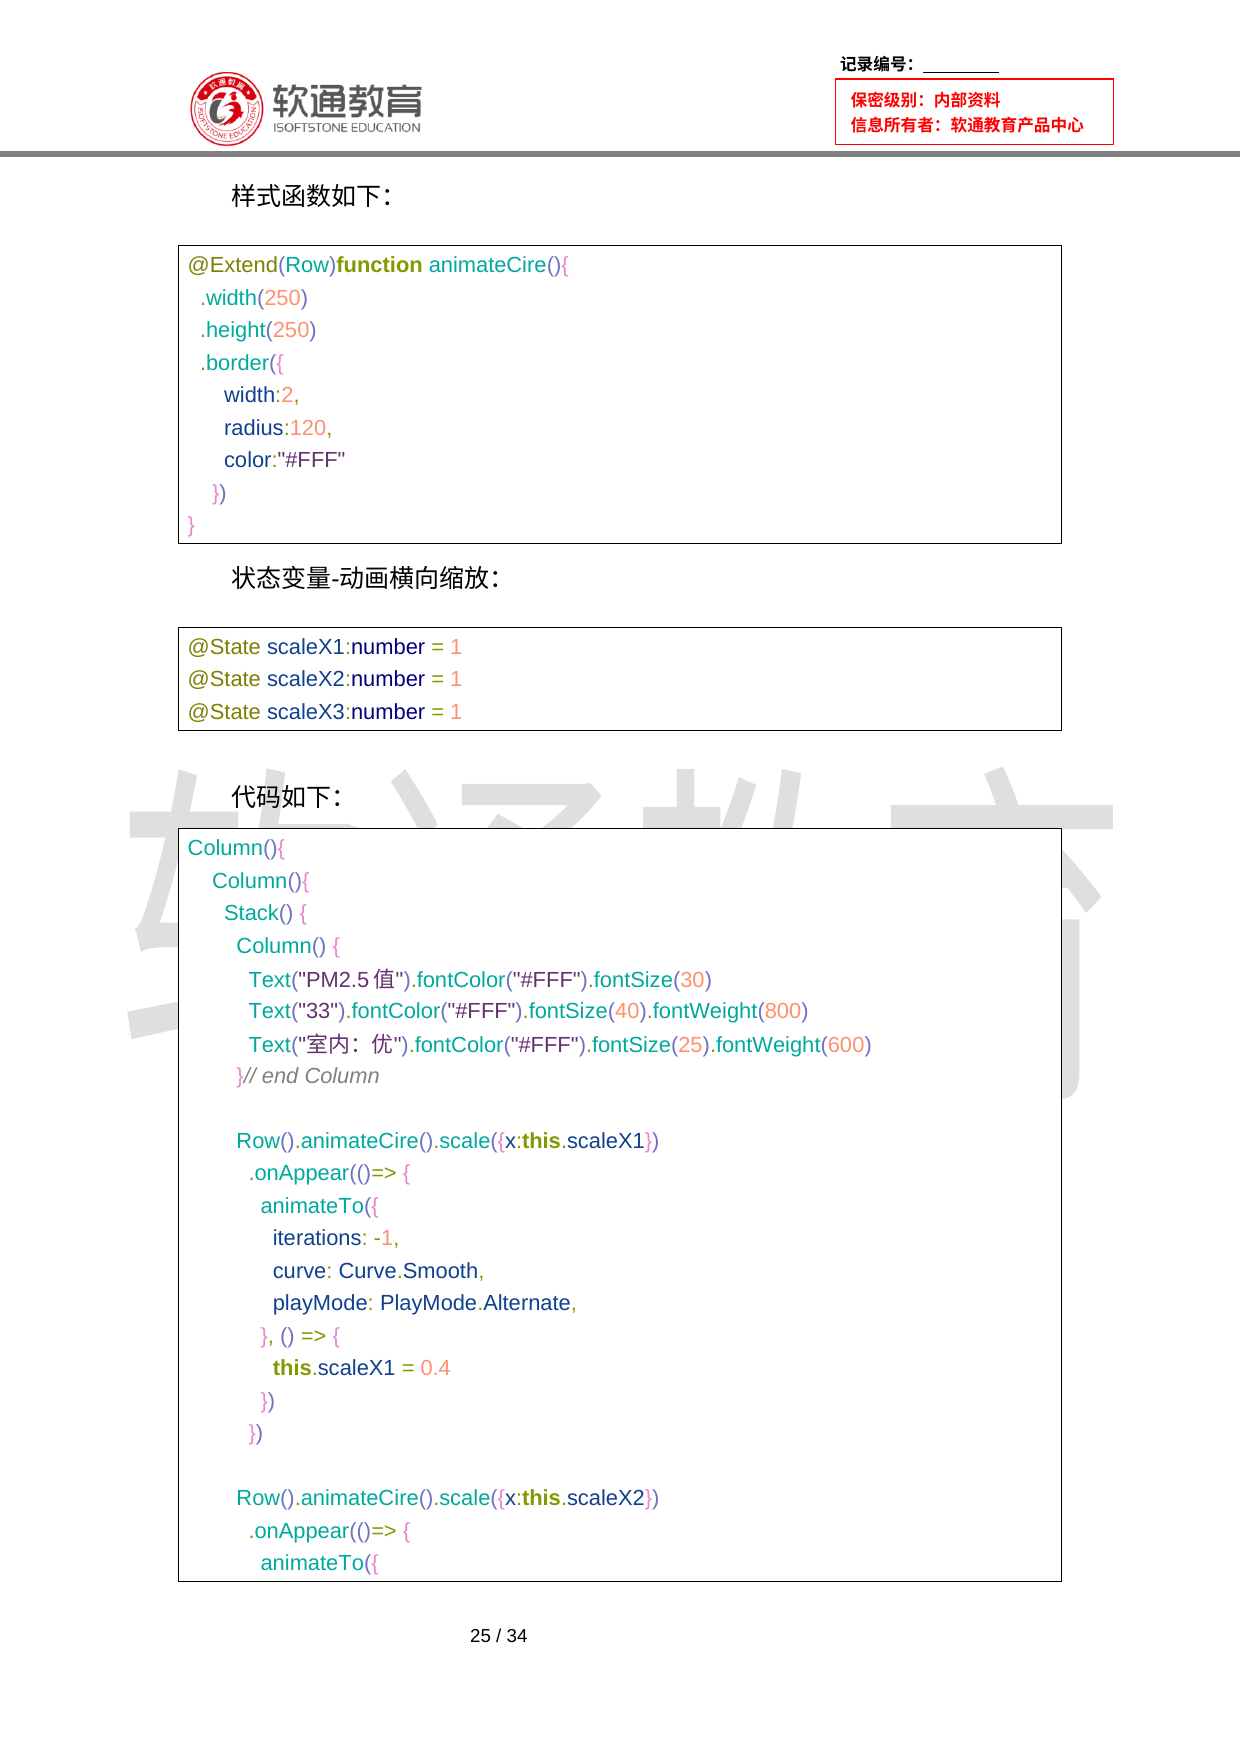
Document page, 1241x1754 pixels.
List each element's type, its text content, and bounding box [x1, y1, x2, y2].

text 代码如下： [187, 763, 1053, 828]
picture [187, 70, 424, 148]
text @Extend(Row)function animateCire(){ .width(250) .height(250) .border({ width:2, radius:120, color:"#FFF" }) } [179, 246, 1061, 543]
text @State scaleX1:number = 1 @State scaleX2:number = 1 @State scaleX3:number = 1 [179, 628, 1061, 730]
text 状态变量-动画横向缩放： [187, 544, 1053, 609]
text 样式函数如下： [187, 162, 1053, 227]
